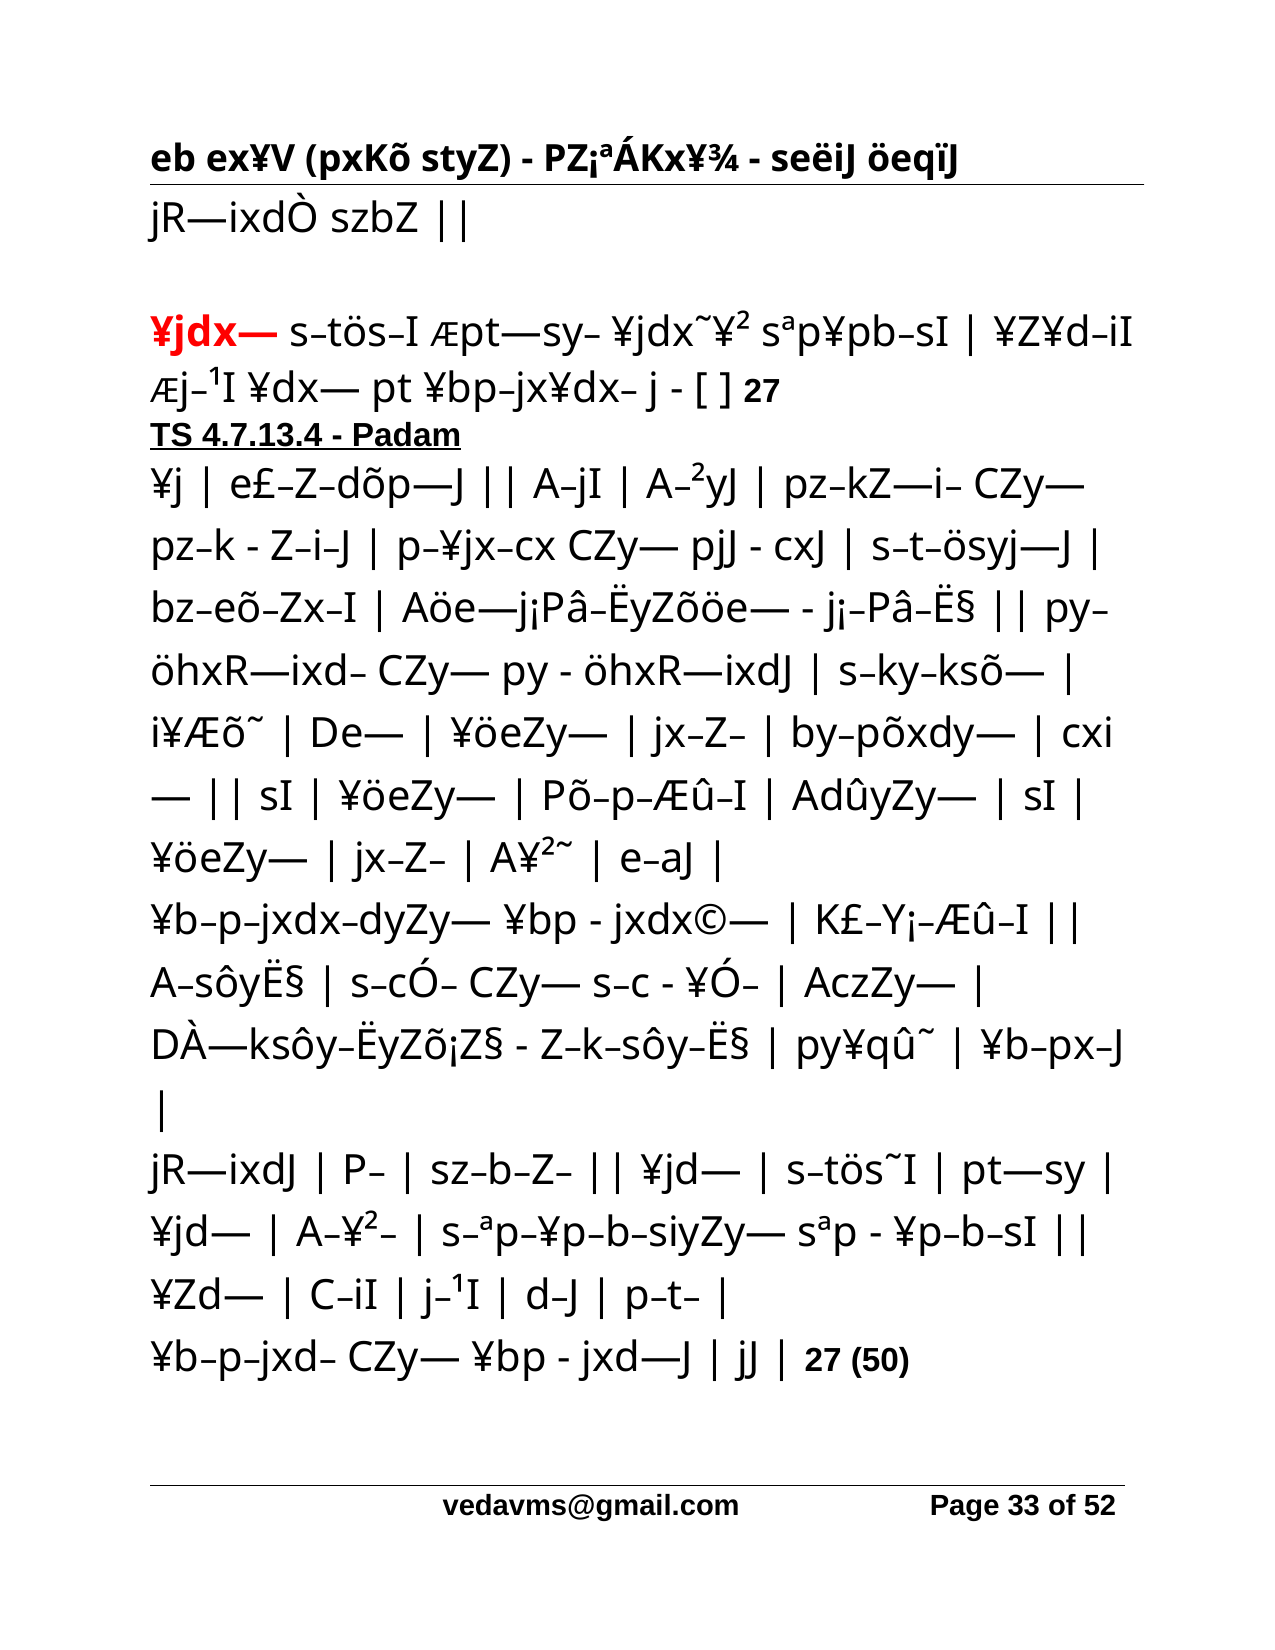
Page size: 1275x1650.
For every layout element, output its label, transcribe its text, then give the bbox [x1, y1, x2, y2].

text DÀ—ksôy–ËyZõ¡Z§ - Z–k–sôy–Ë§ | py¥qû˜ | ¥b–px–J | [150, 1015, 1125, 1134]
text ¥j | e£–Z–dõp—J || A–jI | A–²yJ | pz–kZ—i– CZy— [150, 453, 1125, 510]
text ¥b–p–jxdx–dyZy— ¥bp - jxdx©— | K£–Y¡–Æû–I || A–sôyË§ | s–cÓ– CZy— s–c - ¥Ó– | AczZy— | [150, 890, 1139, 1009]
text ¥b–p–jxd– CZy— ¥bp - jxd—J | jJ | 27 (50) [150, 1327, 1125, 1384]
text jR—ixdÒ szbZ || [150, 188, 1139, 245]
text pz–k - Z–i–J | p–¥jx–cx CZy— pjJ - cxJ | s–t–ösyj—J | bz–eõ–Zx–I | Aöe—j¡Pâ–ËyZõöe— - j¡–Pâ–Ë§ || py–öhxR—ixd– CZy— py - öhxR—ixdJ | s–ky–ksõ— | i¥Æõ˜ | De— | ¥öeZy— | jx–Z– | by–põxdy— | cxi— || sI | ¥öeZy— | Põ–p–Æû–I | AdûyZy— | sI | ¥öeZy— | jx–Z– | A¥²˜ | e–aJ | [150, 516, 1125, 884]
text jR—ixdJ | P– | sz–b–Z– || ¥jd— | s–tös˜I | pt—sy | ¥jd— | A–¥²– | s–ªp–¥p–b–siyZy— sªp - ¥p–b–sI || ¥Zd— | C–iI | j–¹I | d–J | p–t– | [150, 1140, 1125, 1321]
text TS 4.7.13.4 - Padam [150, 415, 1125, 453]
text ¥jdx— s–tös–I Æpt—sy– ¥jdx˜¥² sªp¥pb–sI | ¥Z¥d–iI Æj–¹I ¥dx— pt ¥bp–jx¥dx– j - [ ] 27 [150, 301, 1139, 415]
